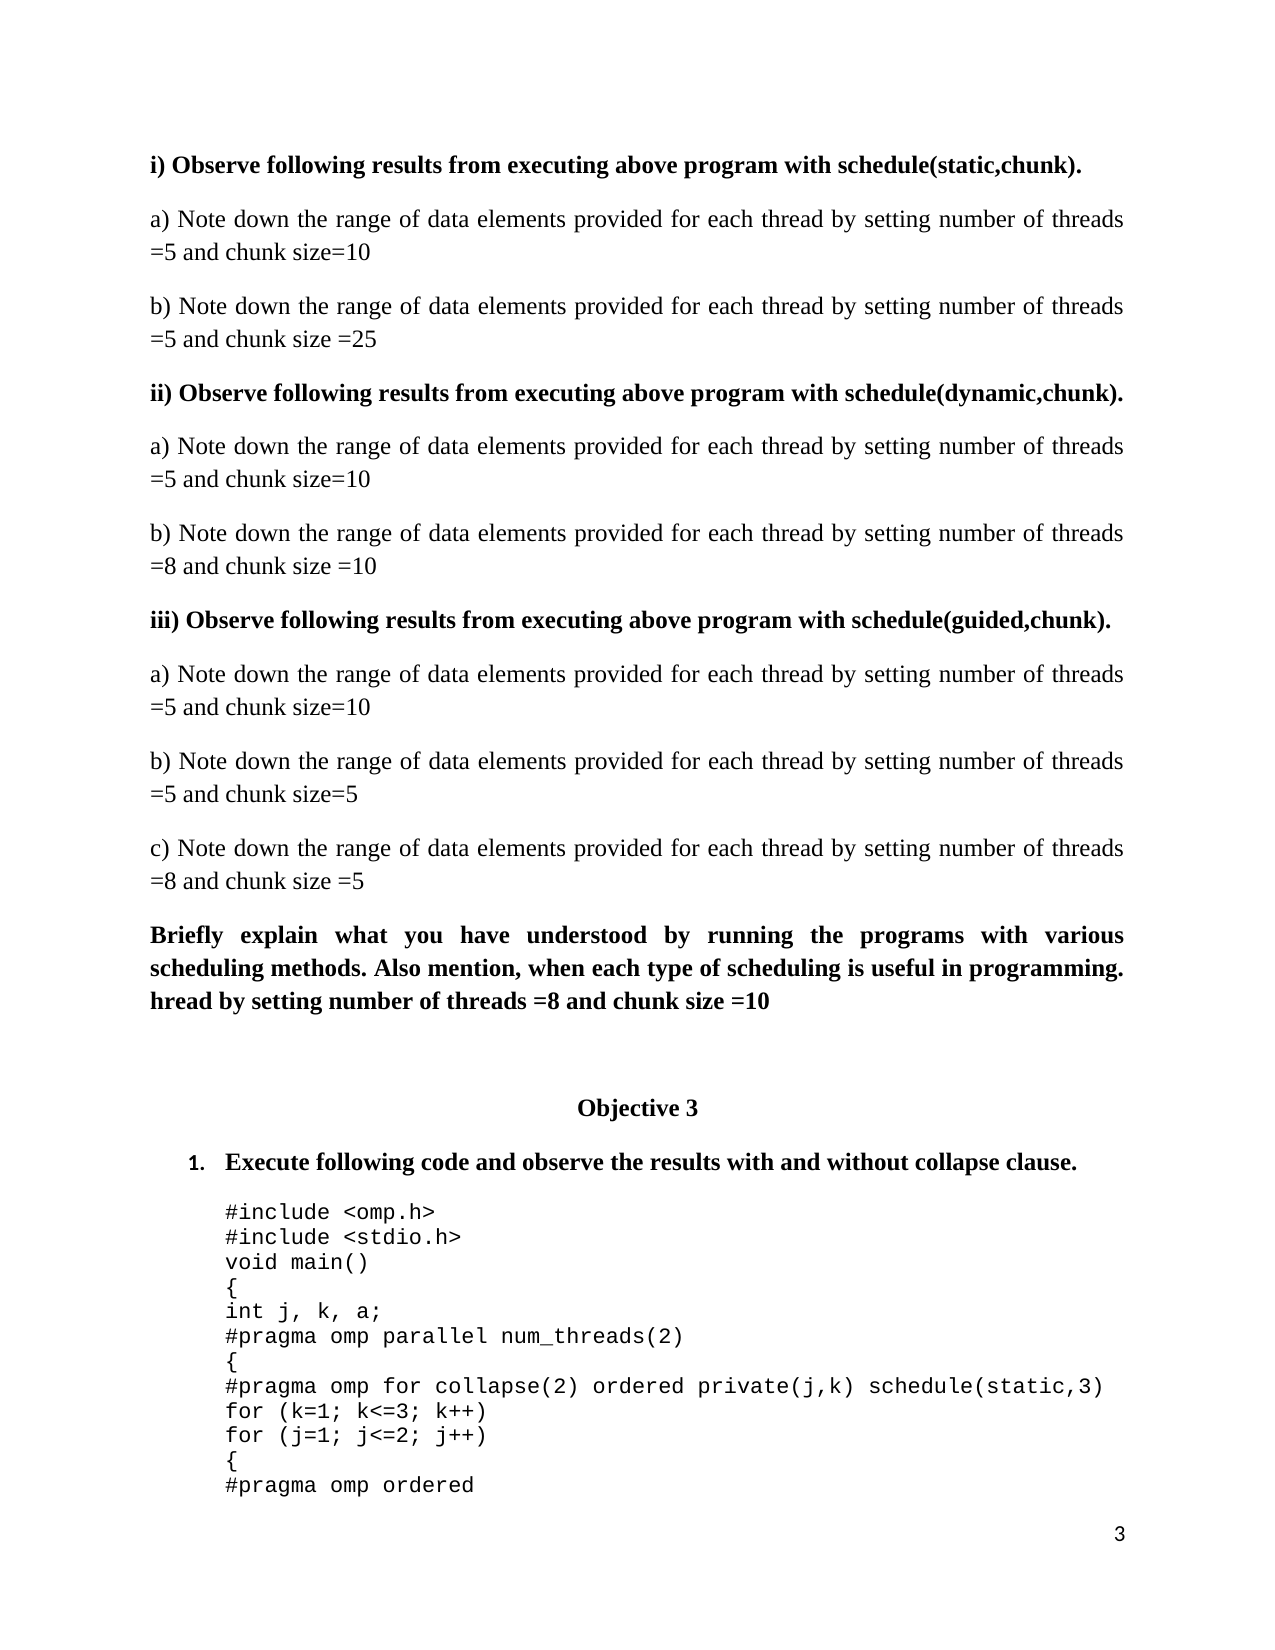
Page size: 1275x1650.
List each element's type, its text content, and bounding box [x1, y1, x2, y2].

text i) Observe following results from executing above program with schedule(static,chunk). [150, 150, 1125, 179]
text #pragma omp ordered [225, 1474, 1125, 1499]
text int j, k, a; [225, 1301, 1125, 1325]
text b) Note down the range of data elements provided for each thread by setting number of threads =5 and chunk size =25 [150, 291, 1125, 352]
text c) Note down the range of data elements provided for each thread by setting number of threads =8 and chunk size =5 [150, 833, 1125, 894]
text for (j=1; j<=2; j++) [225, 1424, 1125, 1449]
text #pragma omp for collapse(2) ordered private(j,k) schedule(static,3) [225, 1375, 1125, 1400]
text a) Note down the range of data elements provided for each thread by setting number of threads =5 and chunk size=10 [150, 204, 1125, 266]
text Briefly explain what you have understood by running the programs with various scheduling methods. Also mention, when each type of scheduling is useful in programming. hread by setting number of threads =8 and chunk size =10 [150, 920, 1125, 1014]
text iii) Observe following results from executing above program with schedule(guided,chunk). [150, 605, 1125, 634]
text { [225, 1449, 1125, 1474]
text for (k=1; k<=3; k++) [225, 1400, 1125, 1424]
text #pragma omp parallel num_threads(2) [225, 1325, 1125, 1350]
text b) Note down the range of data elements provided for each thread by setting number of threads =8 and chunk size =10 [150, 518, 1125, 580]
text a) Note down the range of data elements provided for each thread by setting number of threads =5 and chunk size=10 [150, 659, 1125, 721]
text a) Note down the range of data elements provided for each thread by setting number of threads =5 and chunk size=10 [150, 431, 1125, 493]
text void main() [225, 1251, 1125, 1276]
text { [225, 1350, 1125, 1375]
text #include <stdio.h> [225, 1226, 1125, 1251]
text ii) Observe following results from executing above program with schedule(dynamic,chunk). [150, 378, 1125, 406]
text Objective 3 [150, 1093, 1125, 1122]
text b) Note down the range of data elements provided for each thread by setting number of threads =5 and chunk size=5 [150, 746, 1125, 808]
text { [225, 1276, 1125, 1301]
text #include <omp.h> [225, 1201, 1125, 1226]
list Execute following code and observe the results with and without collapse clause. [187, 1147, 1125, 1176]
